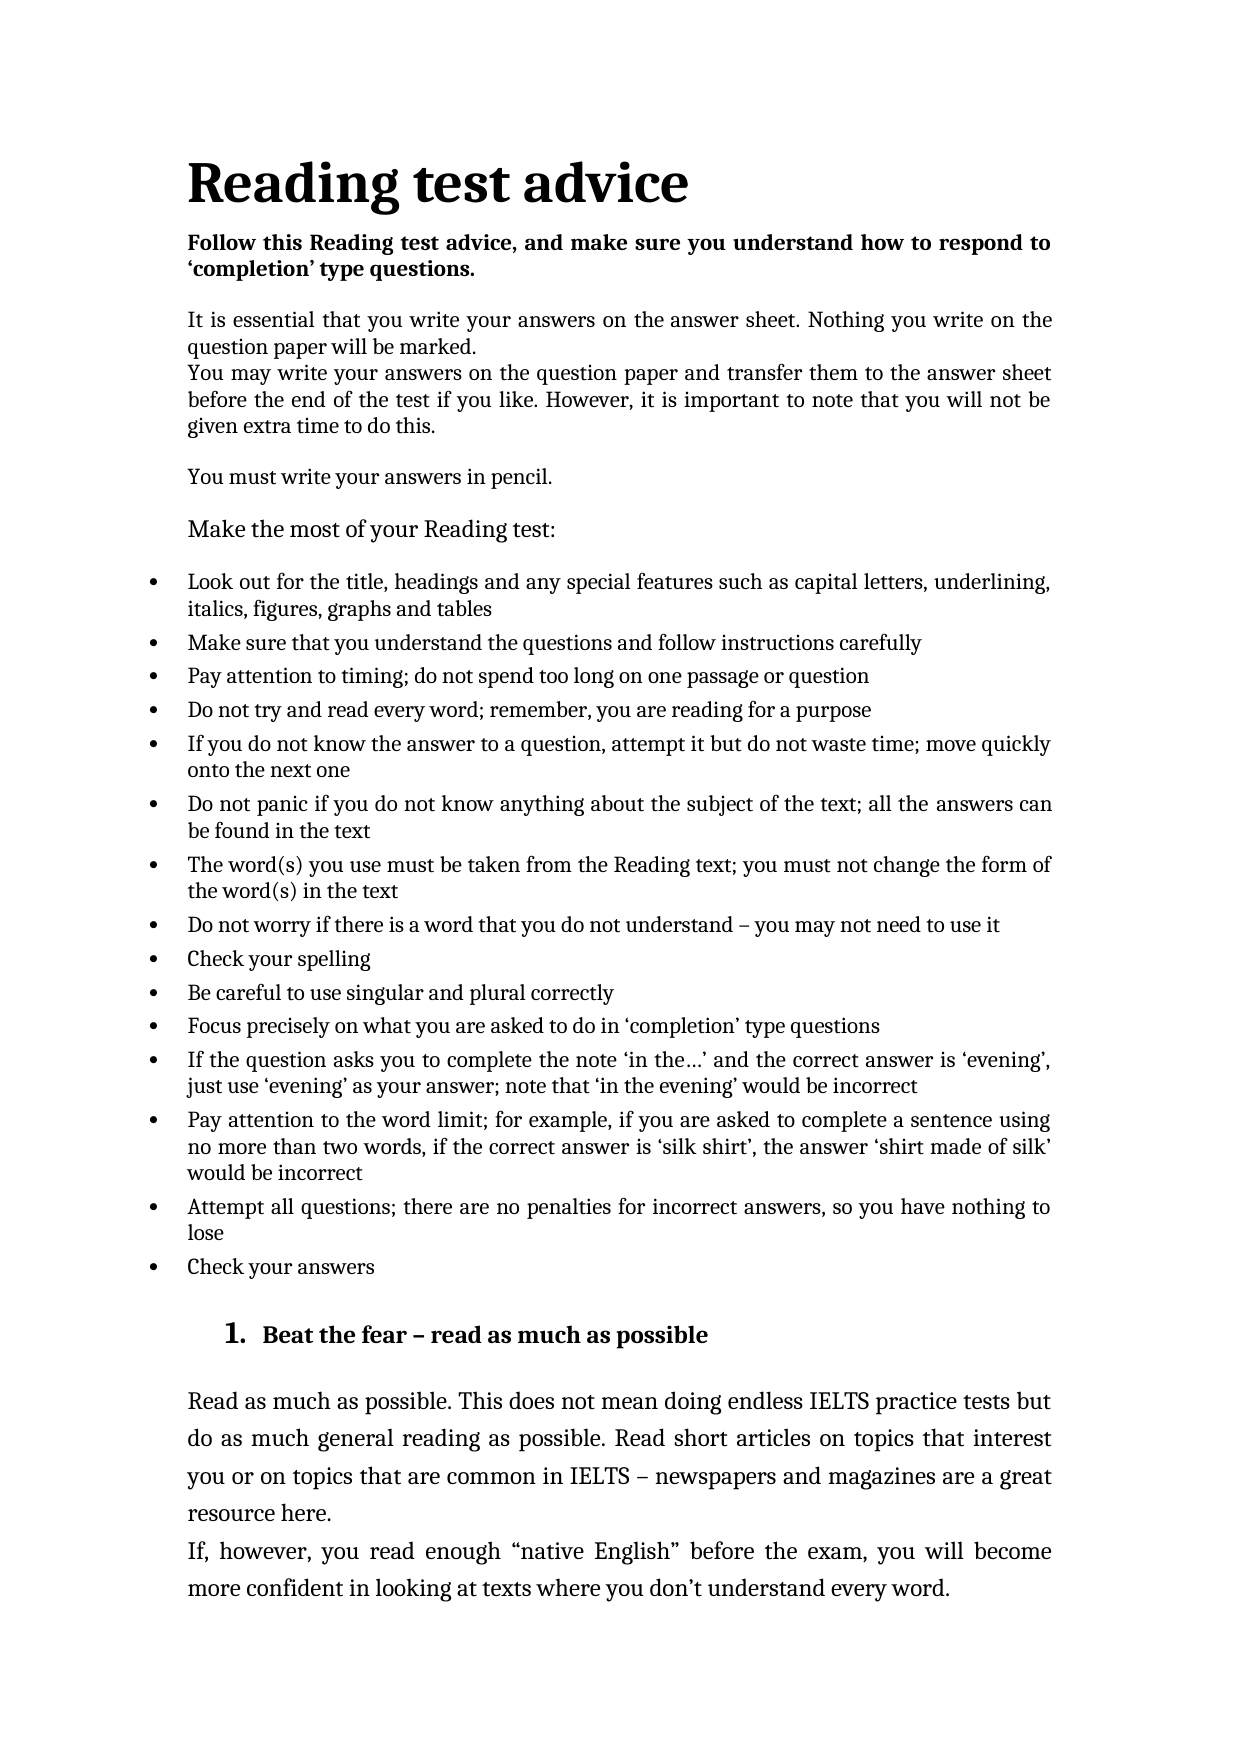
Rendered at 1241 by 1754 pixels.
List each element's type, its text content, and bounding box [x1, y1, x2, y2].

list Do not panic if you do not know anything about the subject of the text; all the answers can be found in the text [150, 791, 1053, 844]
list Make sure that you understand the questions and follow instructions carefully [150, 629, 1053, 656]
text It is essential that you write your answers on the answer sheet. Nothing you write on the question paper will be marked. [187, 307, 1053, 360]
list Check your spelling [150, 945, 1053, 972]
list Look out for the title, headings and any special features such as capital letters, underlining, italics, figures, graphs and tables [150, 569, 1053, 622]
list The word(s) you use must be taken from the Reading text; you must not change the form of the word(s) in the text [150, 851, 1053, 904]
list If the question asks you to complete the note ‘in the…’ and the correct answer is ‘evening’, just use ‘evening’ as your answer; note that ‘in the evening’ would be incorrect [150, 1047, 1053, 1100]
text Make the most of your Reading test: [187, 515, 1053, 544]
list Do not try and read every word; remember, you are reading for a purpose [150, 697, 1053, 723]
list Attempt all questions; there are no penalties for incorrect answers, so you have nothing to lose [150, 1194, 1053, 1246]
text If, however, you read enough “native English” before the exam, you will become more confident in looking at texts where you don’t understand every word. [187, 1528, 1053, 1603]
list Focus precisely on what you are asked to do in ‘completion’ type questions [150, 1013, 1053, 1039]
subtitle Beat the fear – read as much as possible [225, 1314, 1053, 1352]
list Be careful to use singular and plural correctly [150, 979, 1053, 1006]
text You may write your answers on the question paper and transfer them to the answer sheet before the end of the test if you like. However, it is important to note that you will not be given extra time to do this. [187, 360, 1053, 439]
list Do not worry if there is a word that you do not understand – you may not need to use it [150, 912, 1053, 938]
list Check your answers [150, 1254, 1053, 1280]
list Pay attention to timing; do not spend too long on one passage or question [150, 663, 1053, 689]
list If you do not know the answer to a question, attempt it but do not waste time; move quickly onto the next one [150, 731, 1053, 784]
text Reading test advice [187, 150, 1053, 217]
list Pay attention to the word limit; for example, if you are asked to complete a sentence using no more than two words, if the correct answer is ‘silk shirt’, the answer ‘shirt made of silk’ would be incorrect [150, 1107, 1053, 1186]
text Follow this Reading test advice, and make sure you understand how to respond to ‘completion’ type questions. [187, 229, 1053, 282]
text You must write your answers in pencil. [187, 464, 1053, 490]
text Read as much as possible. This does not mean doing endless IELTS practice tests but do as much general reading as possible. Read short articles on topics that interest you or on topics that are common in IELTS – newspapers and magazines are a great resource here. [187, 1378, 1053, 1528]
